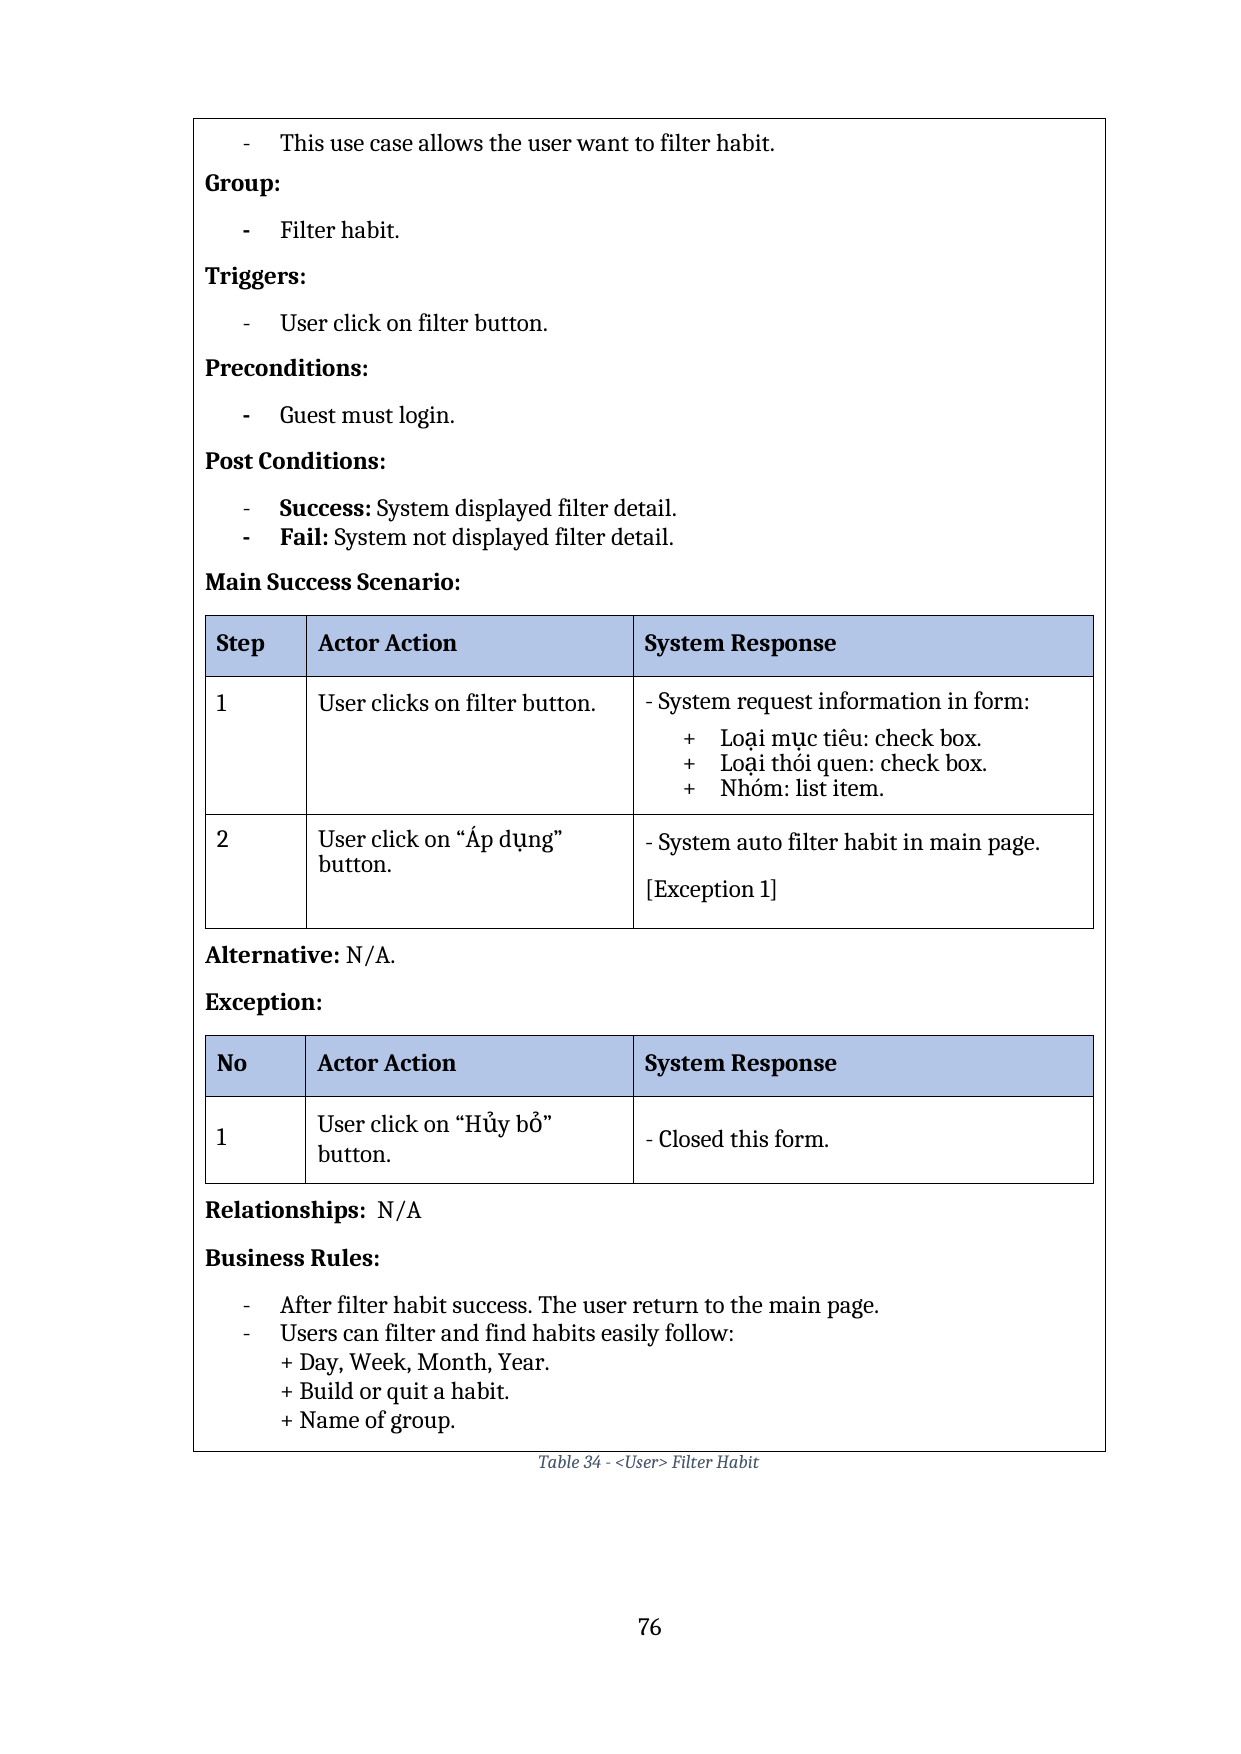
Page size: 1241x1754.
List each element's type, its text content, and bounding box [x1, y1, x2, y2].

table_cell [194, 119, 1105, 1451]
text Table 34 - <User> Filter Habit [177, 1452, 1122, 1474]
